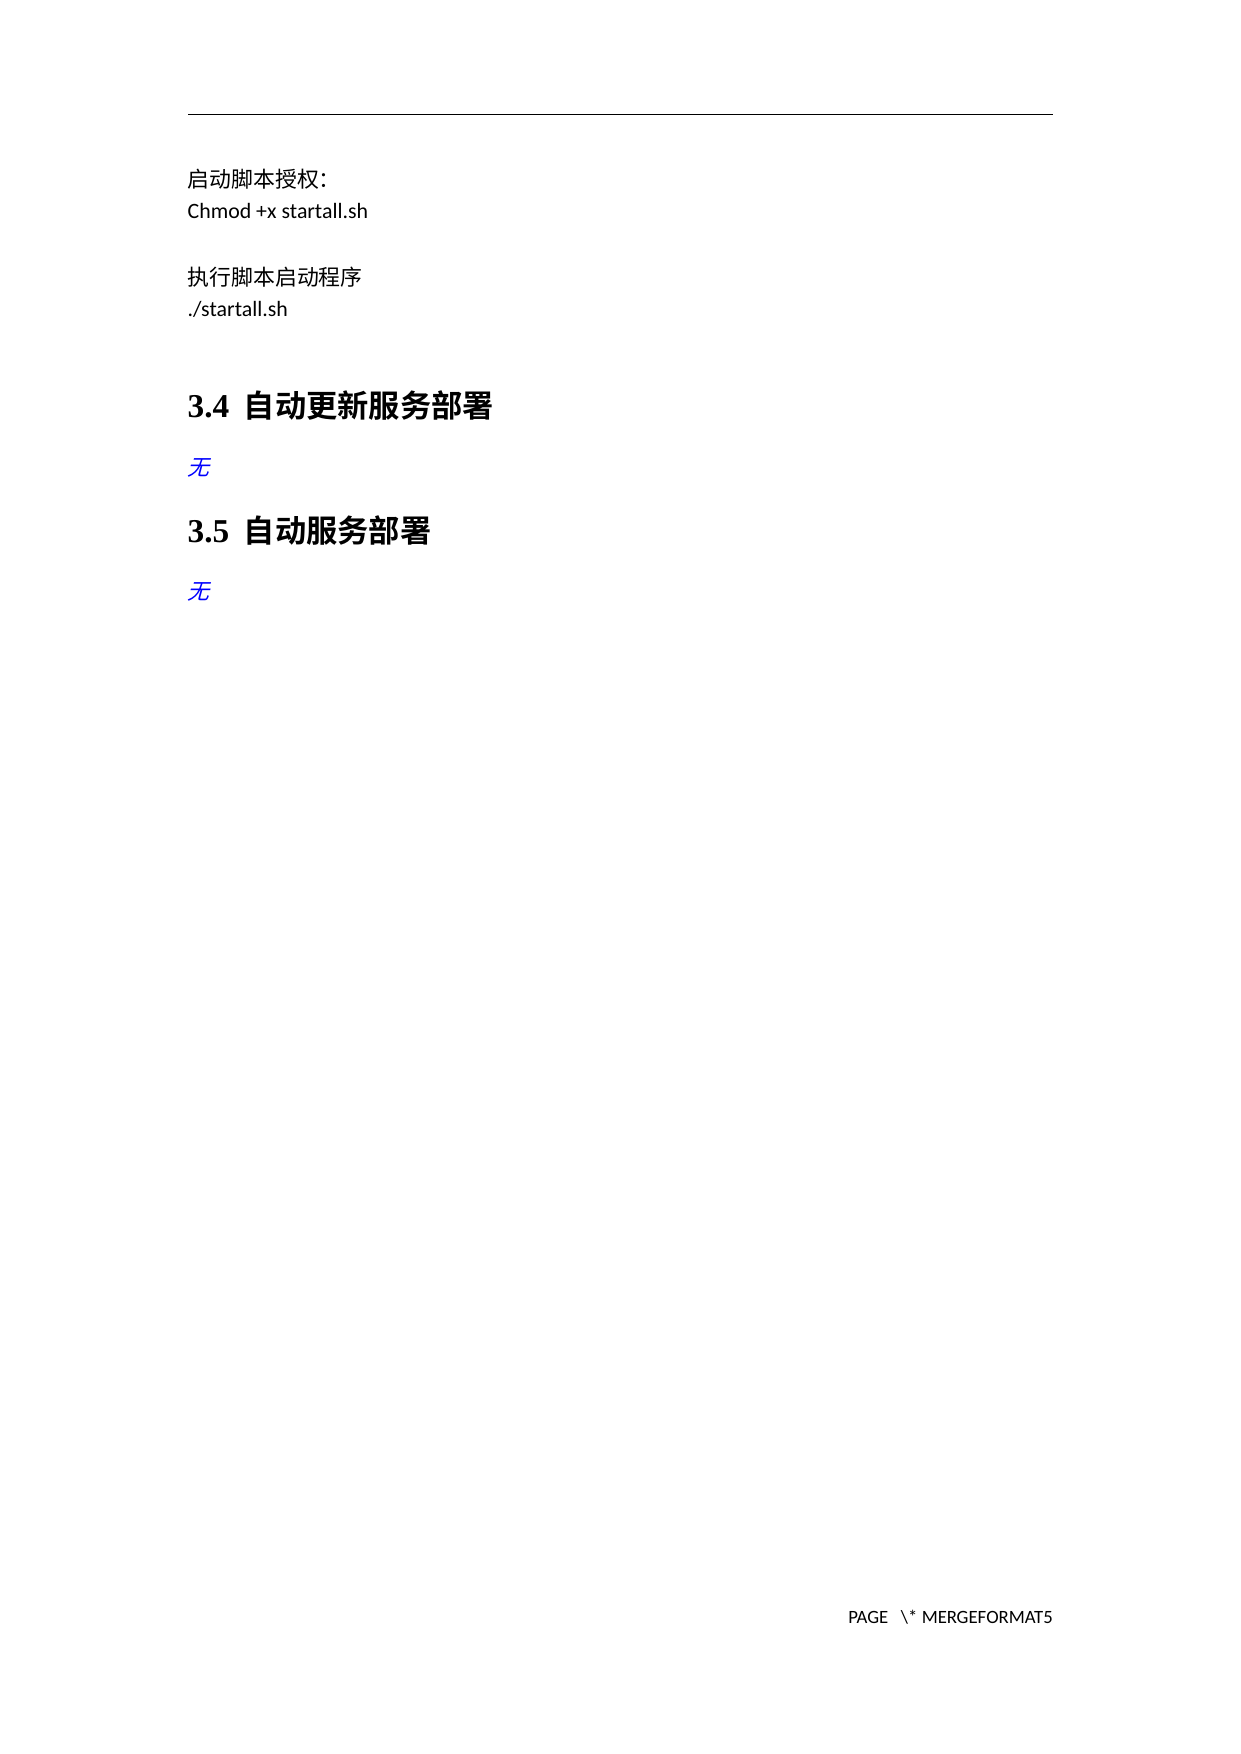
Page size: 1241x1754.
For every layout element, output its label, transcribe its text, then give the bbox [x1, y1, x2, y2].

text ./startall.sh [187, 292, 1053, 324]
text 执行脚本启动程序 [187, 259, 1053, 292]
subtitle 自动服务部署 [187, 496, 1053, 561]
text 启动脚本授权： [187, 162, 1053, 194]
text 无 [187, 574, 1053, 606]
text Chmod +x startall.sh [187, 194, 1053, 227]
text 无 [187, 449, 1053, 482]
subtitle 自动更新服务部署 [187, 372, 1053, 437]
